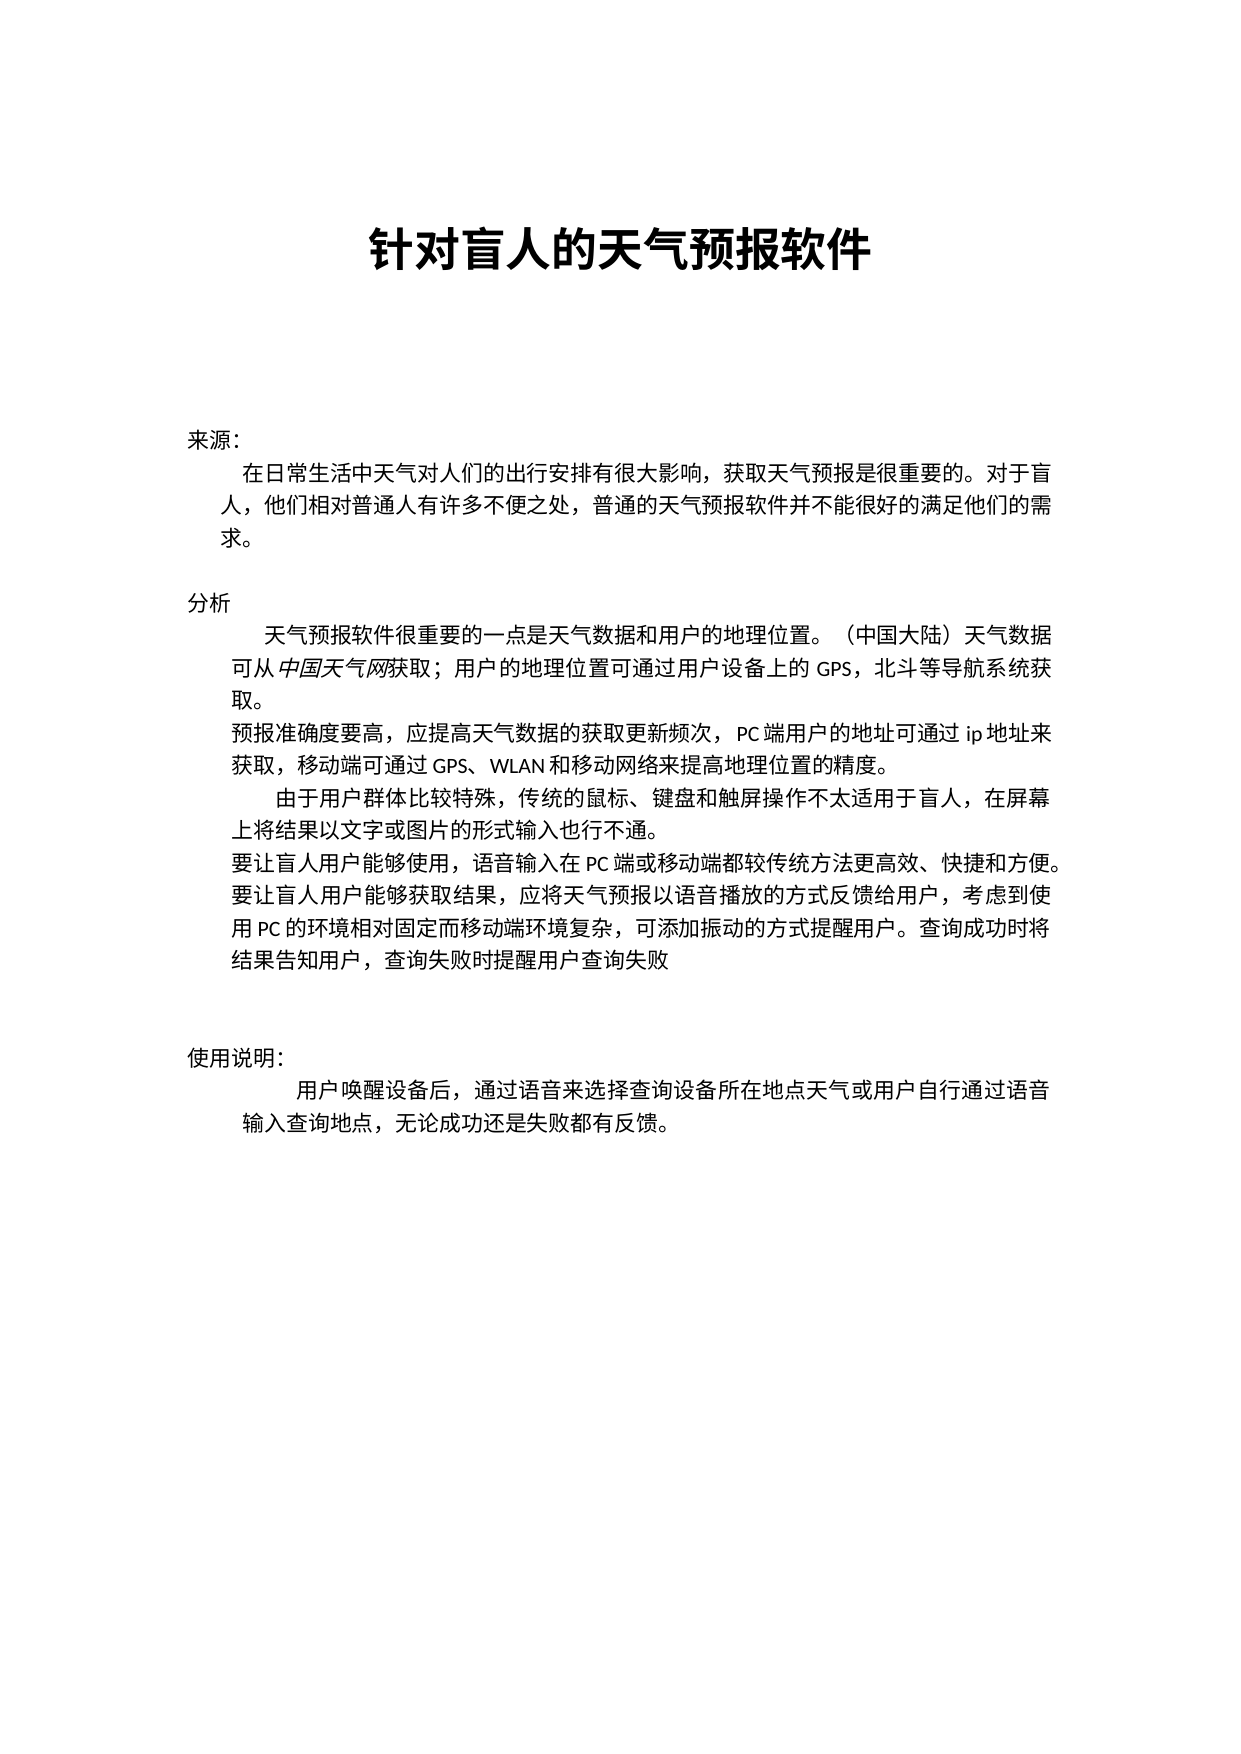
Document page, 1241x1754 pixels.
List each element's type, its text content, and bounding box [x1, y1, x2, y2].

subtitle 针对盲人的天气预报软件 [187, 197, 1053, 295]
text 要让盲人用户能够获取结果，应将天气预报以语音播放的方式反馈给用户，考虑到使用PC的环境相对固定而移动端环境复杂，可添加振动的方式提醒用户。查询成功时将结果告知用户，查询失败时提醒用户查询失败 [187, 878, 1053, 975]
text 在日常生活中天气对人们的出行安排有很大影响，获取天气预报是很重要的。对于盲人，他们相对普通人有许多不便之处，普通的天气预报软件并不能很好的满足他们的需求。 [220, 455, 1053, 553]
text 预报准确度要高，应提高天气数据的获取更新频次，PC端用户的地址可通过ip地址来获取，移动端可通过GPS、WLAN和移动网络来提高地理位置的精度。 [187, 715, 1053, 780]
text 天气预报软件很重要的一点是天气数据和用户的地理位置。（中国大陆）天气数据可从中国天气网获取；用户的地理位置可通过用户设备上的GPS，北斗等导航系统获取。 [231, 618, 1053, 715]
text 来源： [187, 423, 1053, 455]
text 由于用户群体比较特殊，传统的鼠标、键盘和触屏操作不太适用于盲人，在屏幕上将结果以文字或图片的形式输入也行不通。 [187, 780, 1053, 845]
text 用户唤醒设备后，通过语音来选择查询设备所在地点天气或用户自行通过语音输入查询地点，无论成功还是失败都有反馈。 [187, 1073, 1053, 1138]
text 要让盲人用户能够使用，语音输入在PC端或移动端都较传统方法更高效、快捷和方便。 [209, 845, 1053, 878]
text 分析 [187, 585, 1053, 618]
text 使用说明： [187, 1040, 1053, 1073]
